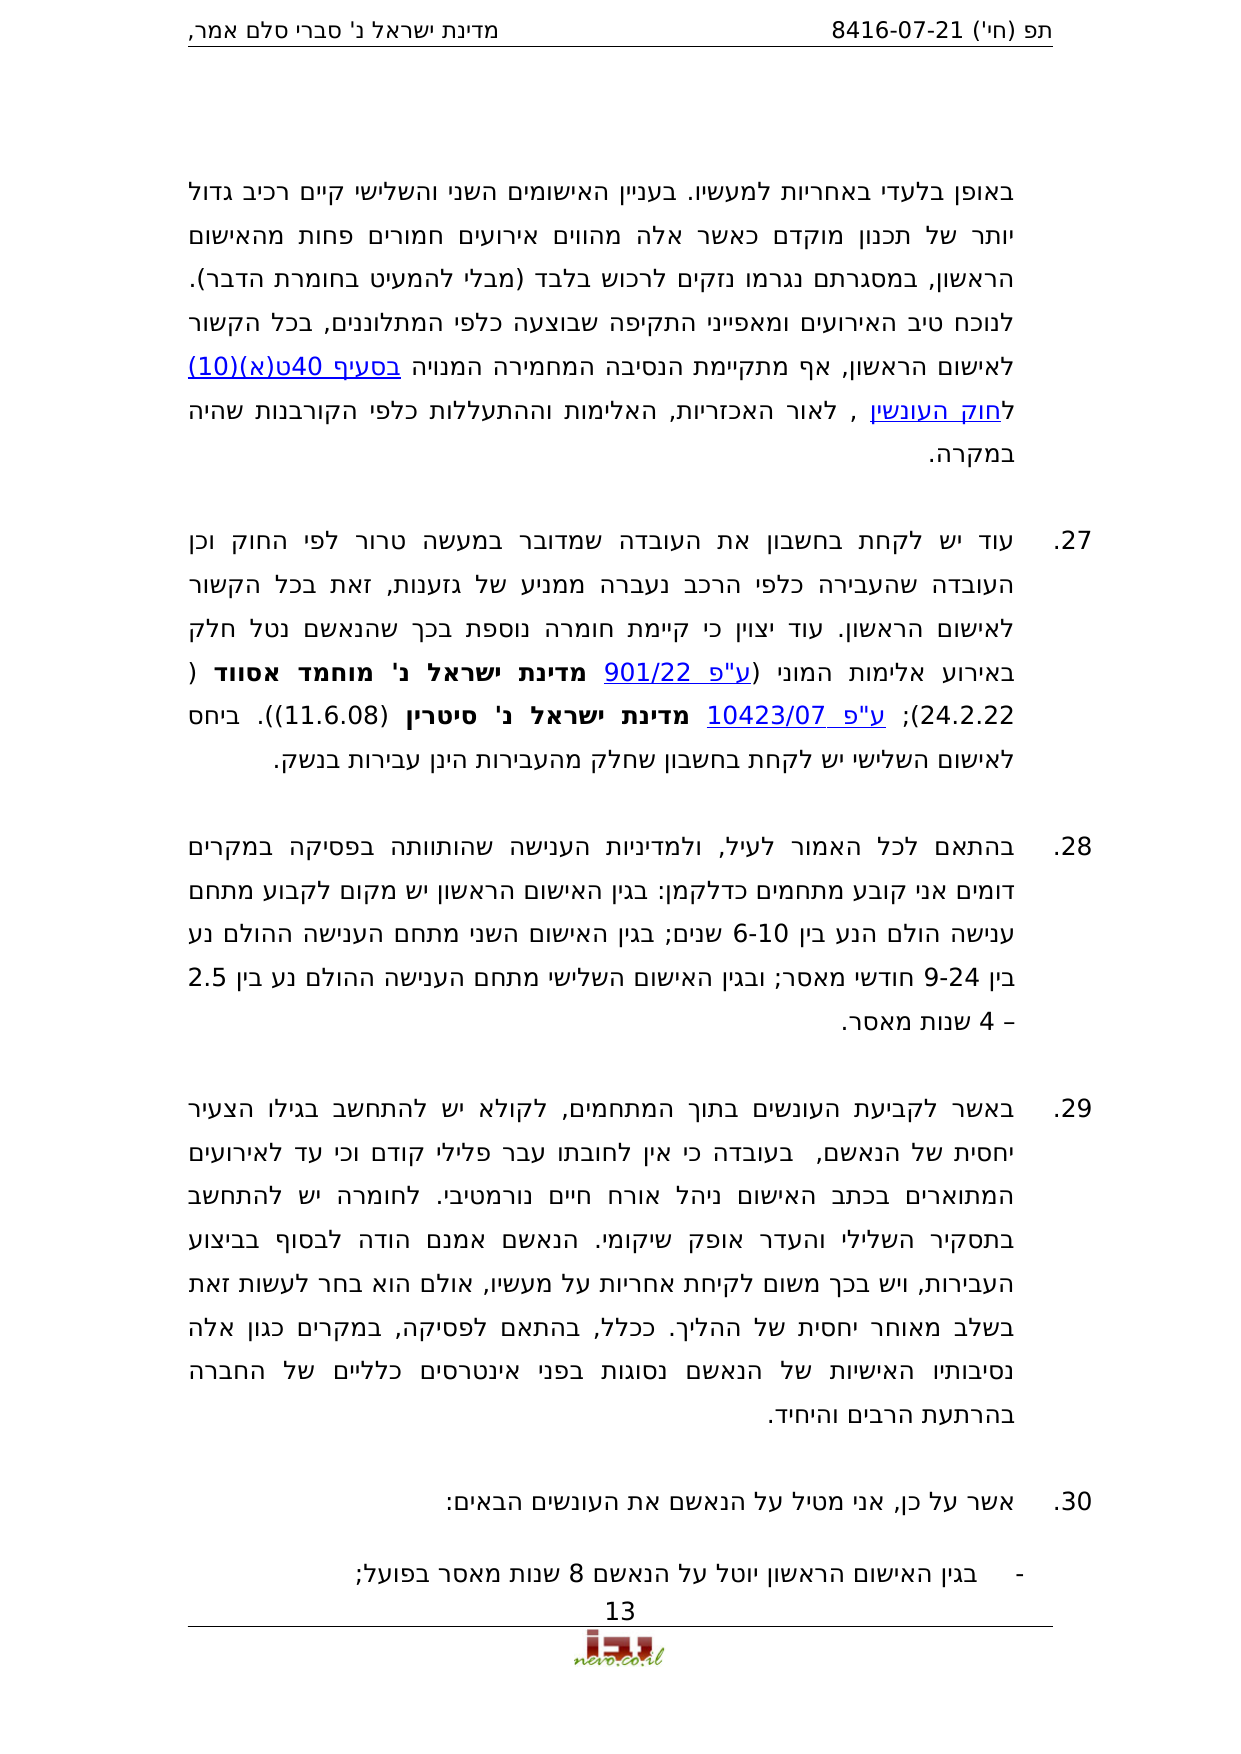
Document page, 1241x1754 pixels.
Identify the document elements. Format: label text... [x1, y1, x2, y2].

list בגין האישום הראשון יוטל על הנאשם 8 שנות מאסר בפועל; [187, 1560, 1015, 1589]
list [187, 177, 1053, 469]
list בהתאם לכל האמור לעיל, ולמדיניות הענישה שהותוותה בפסיקה במקרים דומים אני קובע מתחמים כדלקמן: בגין האישום הראשון יש מקום לקבוע מתחם ענישה הולם הנע בין 6-10 שנים; בגין האישום השני מתחם הענישה ההולם נע בין 9-24 חודשי מאסר; ובגין האישום השלישי מתחם הענישה ההולם נע בין 2.5 – 4 שנות מאסר. [187, 832, 1053, 1036]
list עוד יש לקחת בחשבון את העובדה שמדובר במעשה טרור לפי החוק וכן העובדה שהעבירה כלפי הרכב נעברה ממניע של גזענות, זאת בכל הקשור לאישום הראשון. עוד יצוין כי קיימת חומרה נוספת בכך שהנאשם נטל חלק באירוע אלימות המוני (ע"פ 901/22 מדינת ישראל נ' מוחמד אסווד (24.2.22); ע"פ 10423/07 מדינת ישראל נ' סיטרין (11.6.08)). ביחס לאישום השלישי יש לקחת בחשבון שחלק מהעבירות הינן עבירות בנשק. [187, 527, 1053, 774]
list אשר על כן, אני מטיל על הנאשם את העונשים הבאים: [187, 1487, 1053, 1516]
list באשר לקביעת העונשים בתוך המתחמים, לקולא יש להתחשב בגילו הצעיר יחסית של הנאשם, בעובדה כי אין לחובתו עבר פלילי קודם וכי עד לאירועים המתוארים בכתב האישום ניהל אורח חיים נורמטיבי. לחומרה יש להתחשב בתסקיר השלילי והעדר אופק שיקומי. הנאשם אמנם הודה לבסוף בביצוע העבירות, ויש בכך משום לקיחת אחריות על מעשיו, אולם הוא בחר לעשות זאת בשלב מאוחר יחסית של ההליך. ככלל, בהתאם לפסיקה, במקרים כגון אלה נסיבותיו האישיות של הנאשם נסוגות בפני אינטרסים כלליים של החברה בהרתעת הרבים והיחיד. [187, 1094, 1053, 1429]
picture [574, 1629, 666, 1667]
